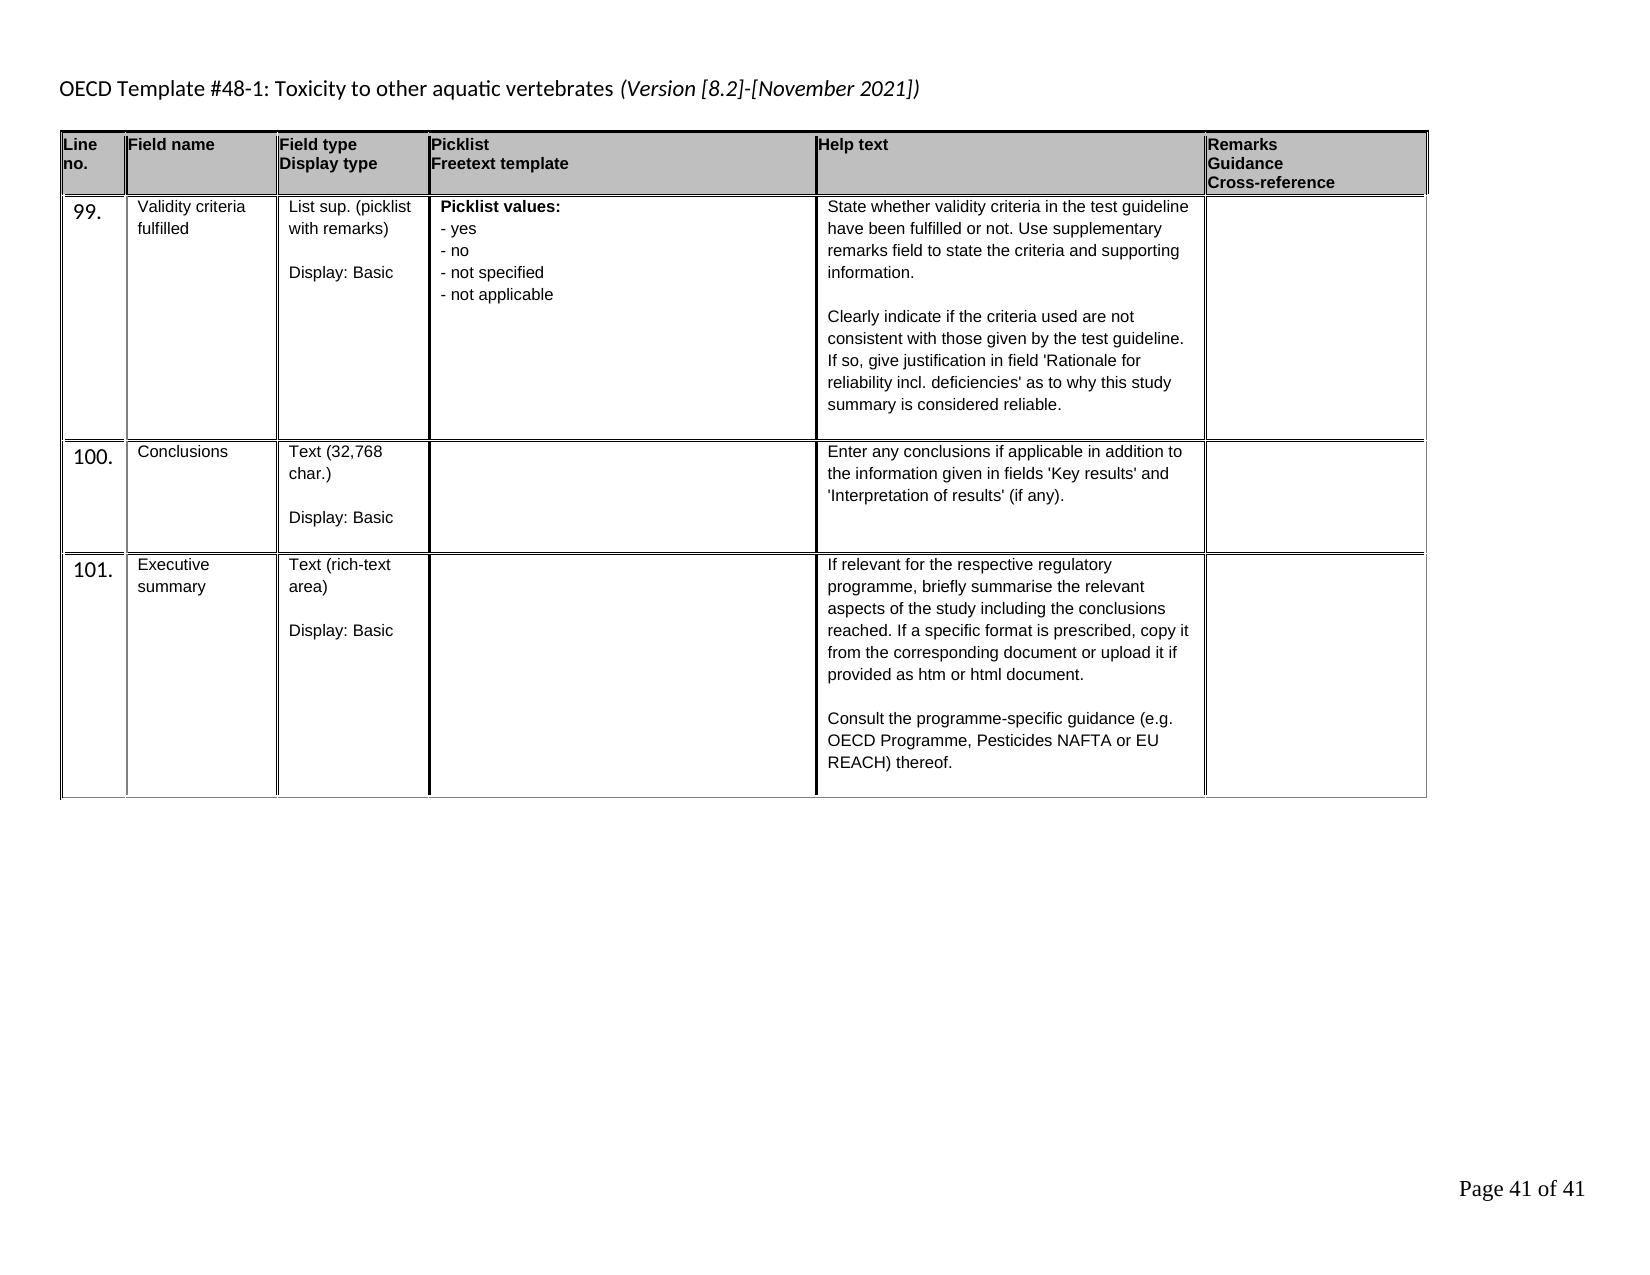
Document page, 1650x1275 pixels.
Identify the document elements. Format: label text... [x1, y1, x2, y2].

table_header Picklist Freetext template [429, 133, 816, 194]
table_cell [429, 555, 816, 797]
table_cell Executive summary [126, 555, 277, 797]
table_header Field name [126, 133, 277, 194]
table_cell [1206, 552, 1427, 797]
table_cell [61, 439, 126, 552]
table_cell Text (32,768 char.) Display: Basic [279, 442, 428, 552]
table_cell If relevant for the respective regulatory programme, briefly summarise the relevant aspects of the study including the conclusions reached. If a specific format is prescribed, copy it from the corresponding document or upload it if provided as htm or html document. Consult the programme-specific guidance (e.g. OECD Programme, Pesticides NAFTA or EU REACH) thereof. [816, 555, 1206, 797]
table_header Remarks Guidance Cross-reference [1206, 133, 1426, 194]
table_cell Text (rich-text area) Display: Basic [278, 555, 429, 797]
table_cell [1206, 439, 1427, 552]
table_cell Enter any conclusions if applicable in addition to the information given in fields 'Key results' and 'Interpretation of results' (if any). [818, 442, 1204, 552]
table_cell [61, 552, 126, 797]
table_cell Validity criteria fulfilled [128, 197, 276, 439]
table_cell Conclusions [128, 442, 276, 552]
table_cell Picklist values: - yes - no - not specified - not applicable [431, 197, 815, 439]
table_cell [1206, 194, 1427, 439]
table_header Field type Display type [278, 132, 429, 194]
table_header Line no. [63, 132, 126, 194]
table_cell State whether validity criteria in the test guideline have been fulfilled or not. Use supplementary remarks field to state the criteria and supporting information. Clearly indicate if the criteria used are not consistent with those given by the test guideline. If so, give justification in field 'Rationale for reliability incl. deficiencies' as to why this study summary is considered reliable. [818, 197, 1204, 439]
table_cell [431, 442, 815, 552]
table_cell List sup. (picklist with remarks) Display: Basic [279, 197, 428, 439]
table_header Help text [816, 133, 1206, 194]
table_cell [61, 194, 126, 439]
